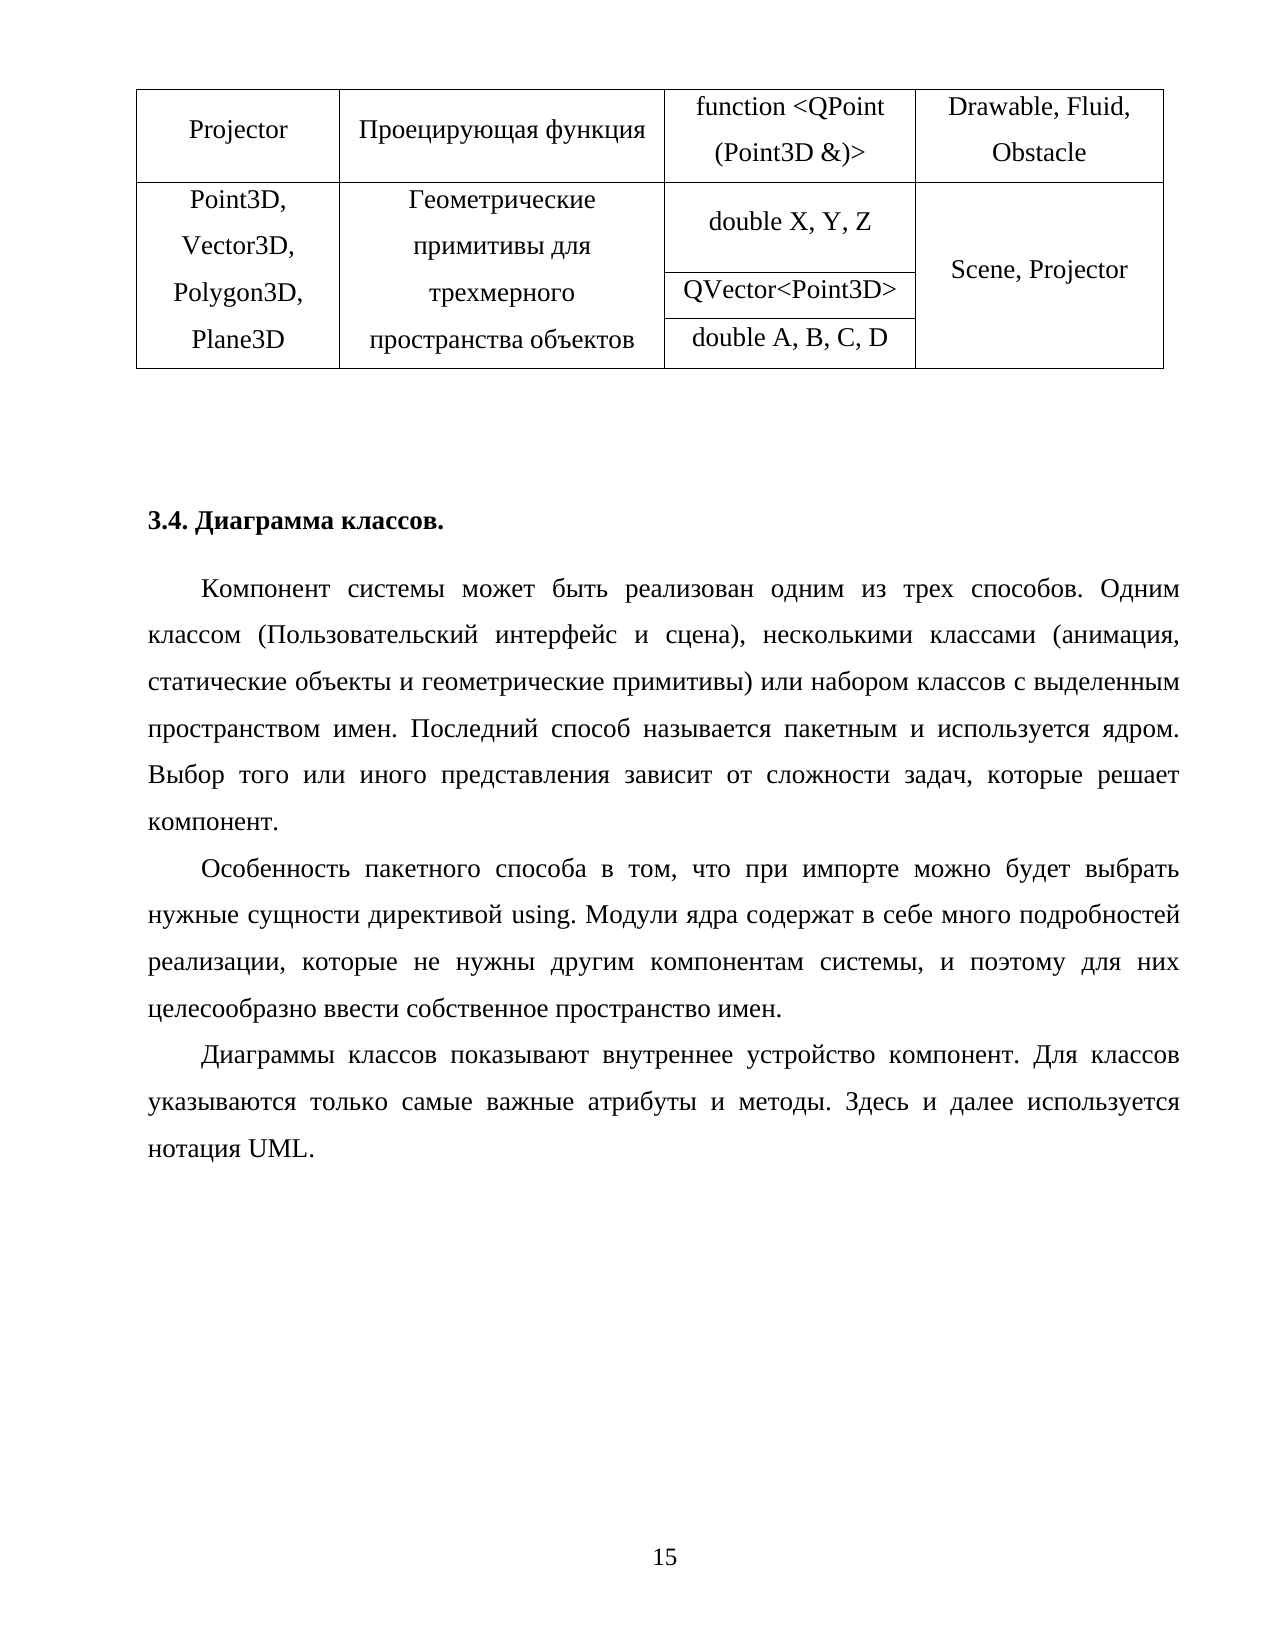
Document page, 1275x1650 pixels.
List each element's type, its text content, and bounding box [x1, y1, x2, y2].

text Диаграммы классов показывают внутреннее устройство компонент. Для классов указываются только самые важные атрибуты и методы. Здесь и далее используется нотация UML. [148, 1038, 1181, 1163]
table_cell double A, B, C, D [665, 319, 915, 368]
table_cell Projector [137, 90, 339, 182]
table_cell Scene, Projector [916, 183, 1163, 368]
table_cell function <QPoint (Point3D &)> [665, 90, 915, 182]
text 3.4. Диаграмма классов. [148, 504, 1181, 535]
table_cell Drawable, Fluid, Obstacle [916, 90, 1163, 182]
table_cell Point3D, Vector3D, Polygon3D, Plane3D [137, 183, 339, 368]
text Компонент системы может быть реализован одним из трех способов. Одним классом (Пользовательский интерфейс и сцена), несколькими классами (анимация, статические объекты и геометрические примитивы) или набором классов с выделенным пространством имен. Последний способ называется пакетным и используется ядром. Выбор того или иного представления зависит от сложности задач, которые решает компонент. [148, 572, 1181, 836]
table_cell Проецирующая функция [340, 90, 664, 182]
table_cell QVector<Point3D> [665, 273, 915, 318]
table_cell Геометрические примитивы для трехмерного пространства объектов [340, 183, 664, 368]
text Особенность пакетного способа в том, что при импорте можно будет выбрать нужные сущности директивой using. Модули ядра содержат в себе много подробностей реализации, которые не нужны другим компонентам системы, и поэтому для них целесообразно ввести собственное пространство имен. [148, 852, 1181, 1023]
table_cell double X, Y, Z [665, 183, 915, 272]
